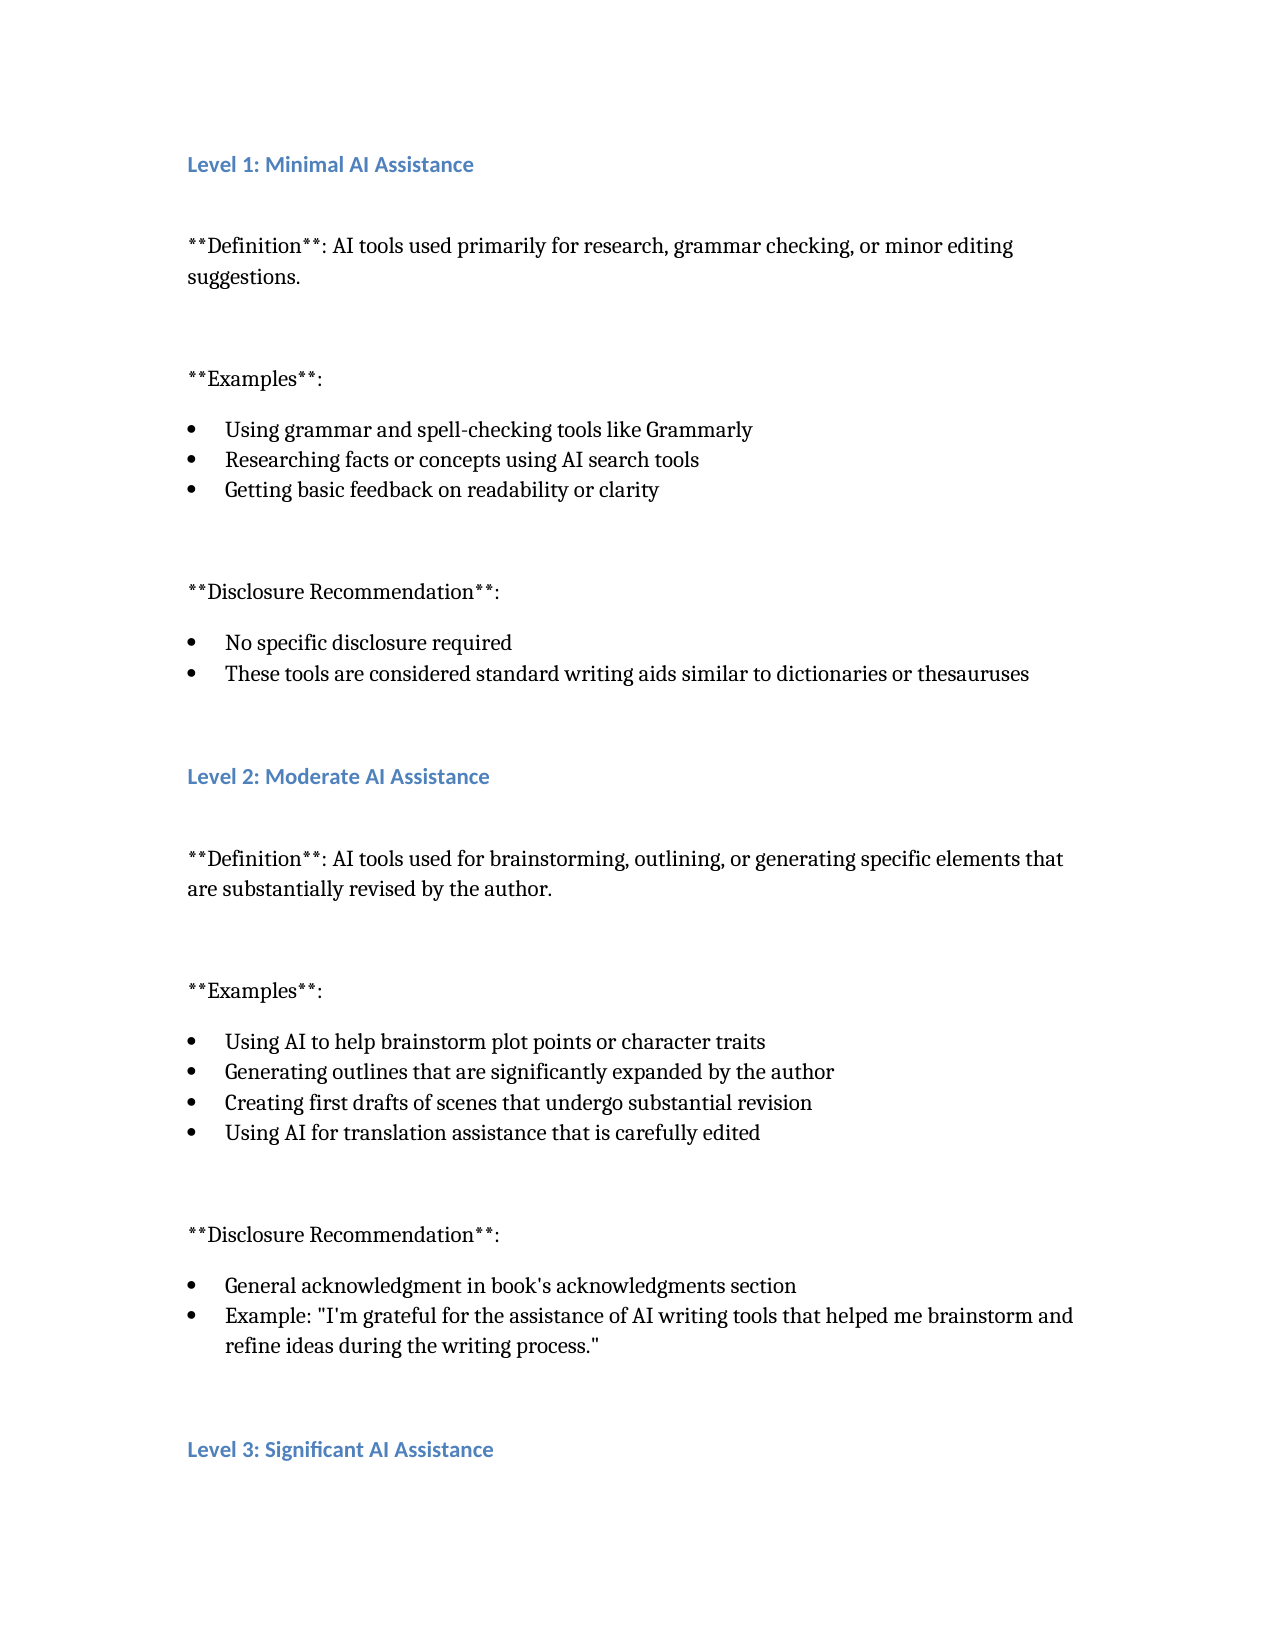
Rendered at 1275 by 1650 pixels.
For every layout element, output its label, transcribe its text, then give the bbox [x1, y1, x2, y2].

subtitle Level 3: Significant AI Assistance [187, 1435, 1087, 1463]
subtitle Level 1: Minimal AI Assistance [187, 150, 1087, 178]
list Using grammar and spell-checking tools like Grammarly [187, 417, 1087, 443]
list Example: "I'm grateful for the assistance of AI writing tools that helped me brainstorm and refine ideas during the writing process." [187, 1303, 1087, 1359]
list General acknowledgment in book's acknowledgments section [187, 1273, 1087, 1299]
list Getting basic feedback on readability or clarity [187, 477, 1087, 503]
subtitle Level 2: Moderate AI Assistance [187, 762, 1087, 790]
text **Examples**: [187, 978, 1087, 1004]
text **Examples**: [187, 366, 1087, 392]
list No specific disclosure required [187, 630, 1087, 656]
list Creating first drafts of scenes that undergo substantial revision [187, 1089, 1087, 1116]
list Using AI to help brainstorm plot points or character traits [187, 1029, 1087, 1055]
list These tools are considered standard writing aids similar to dictionaries or thesauruses [187, 660, 1087, 687]
text **Disclosure Recommendation**: [187, 579, 1087, 605]
text **Definition**: AI tools used for brainstorming, outlining, or generating specific elements that are substantially revised by the author. [187, 846, 1087, 902]
text **Disclosure Recommendation**: [187, 1222, 1087, 1248]
text **Definition**: AI tools used primarily for research, grammar checking, or minor editing suggestions. [187, 233, 1087, 290]
list Generating outlines that are significantly expanded by the author [187, 1059, 1087, 1086]
list Researching facts or concepts using AI search tools [187, 447, 1087, 473]
list Using AI for translation assistance that is carefully edited [187, 1119, 1087, 1146]
